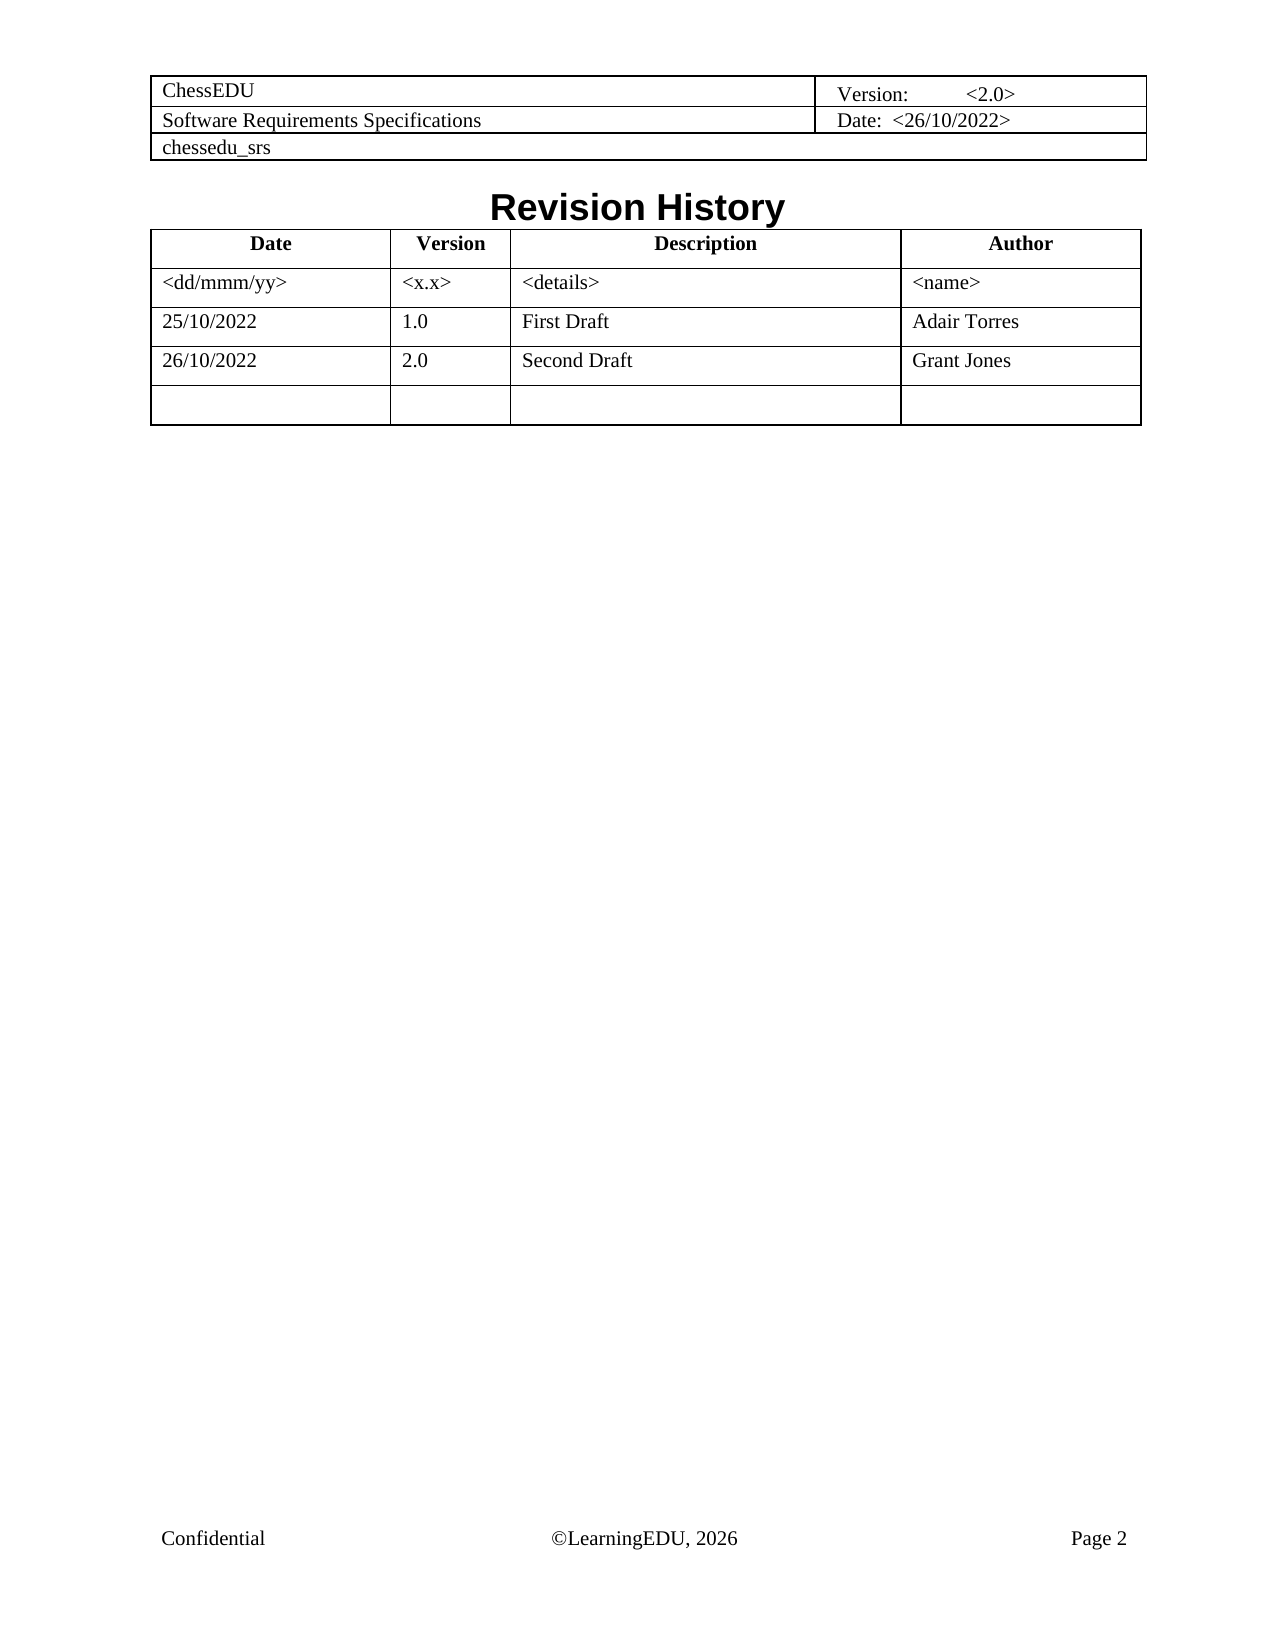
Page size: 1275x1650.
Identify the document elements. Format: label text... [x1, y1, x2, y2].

table_cell 25/10/2022 [152, 308, 390, 346]
table_cell [391, 386, 510, 424]
table_header Description [511, 230, 900, 268]
table_cell Adair Torres [902, 308, 1140, 346]
table_header Date [152, 230, 390, 268]
table_cell 26/10/2022 [152, 347, 390, 385]
table_header Version [391, 230, 510, 268]
table_cell <details> [511, 269, 900, 307]
table_cell <x.x> [391, 269, 510, 307]
table_cell Grant Jones [902, 347, 1140, 385]
table_cell <dd/mmm/yy> [152, 269, 390, 307]
title Revision History [150, 185, 1125, 228]
table_cell [902, 386, 1140, 424]
table_cell First Draft [511, 308, 900, 346]
table_cell Second Draft [511, 347, 900, 385]
table_cell <name> [902, 269, 1140, 307]
table_cell 2.0 [391, 347, 510, 385]
table_header Author [902, 230, 1140, 268]
table_cell [511, 386, 900, 424]
table_cell [152, 386, 390, 424]
table_cell 1.0 [391, 308, 510, 346]
